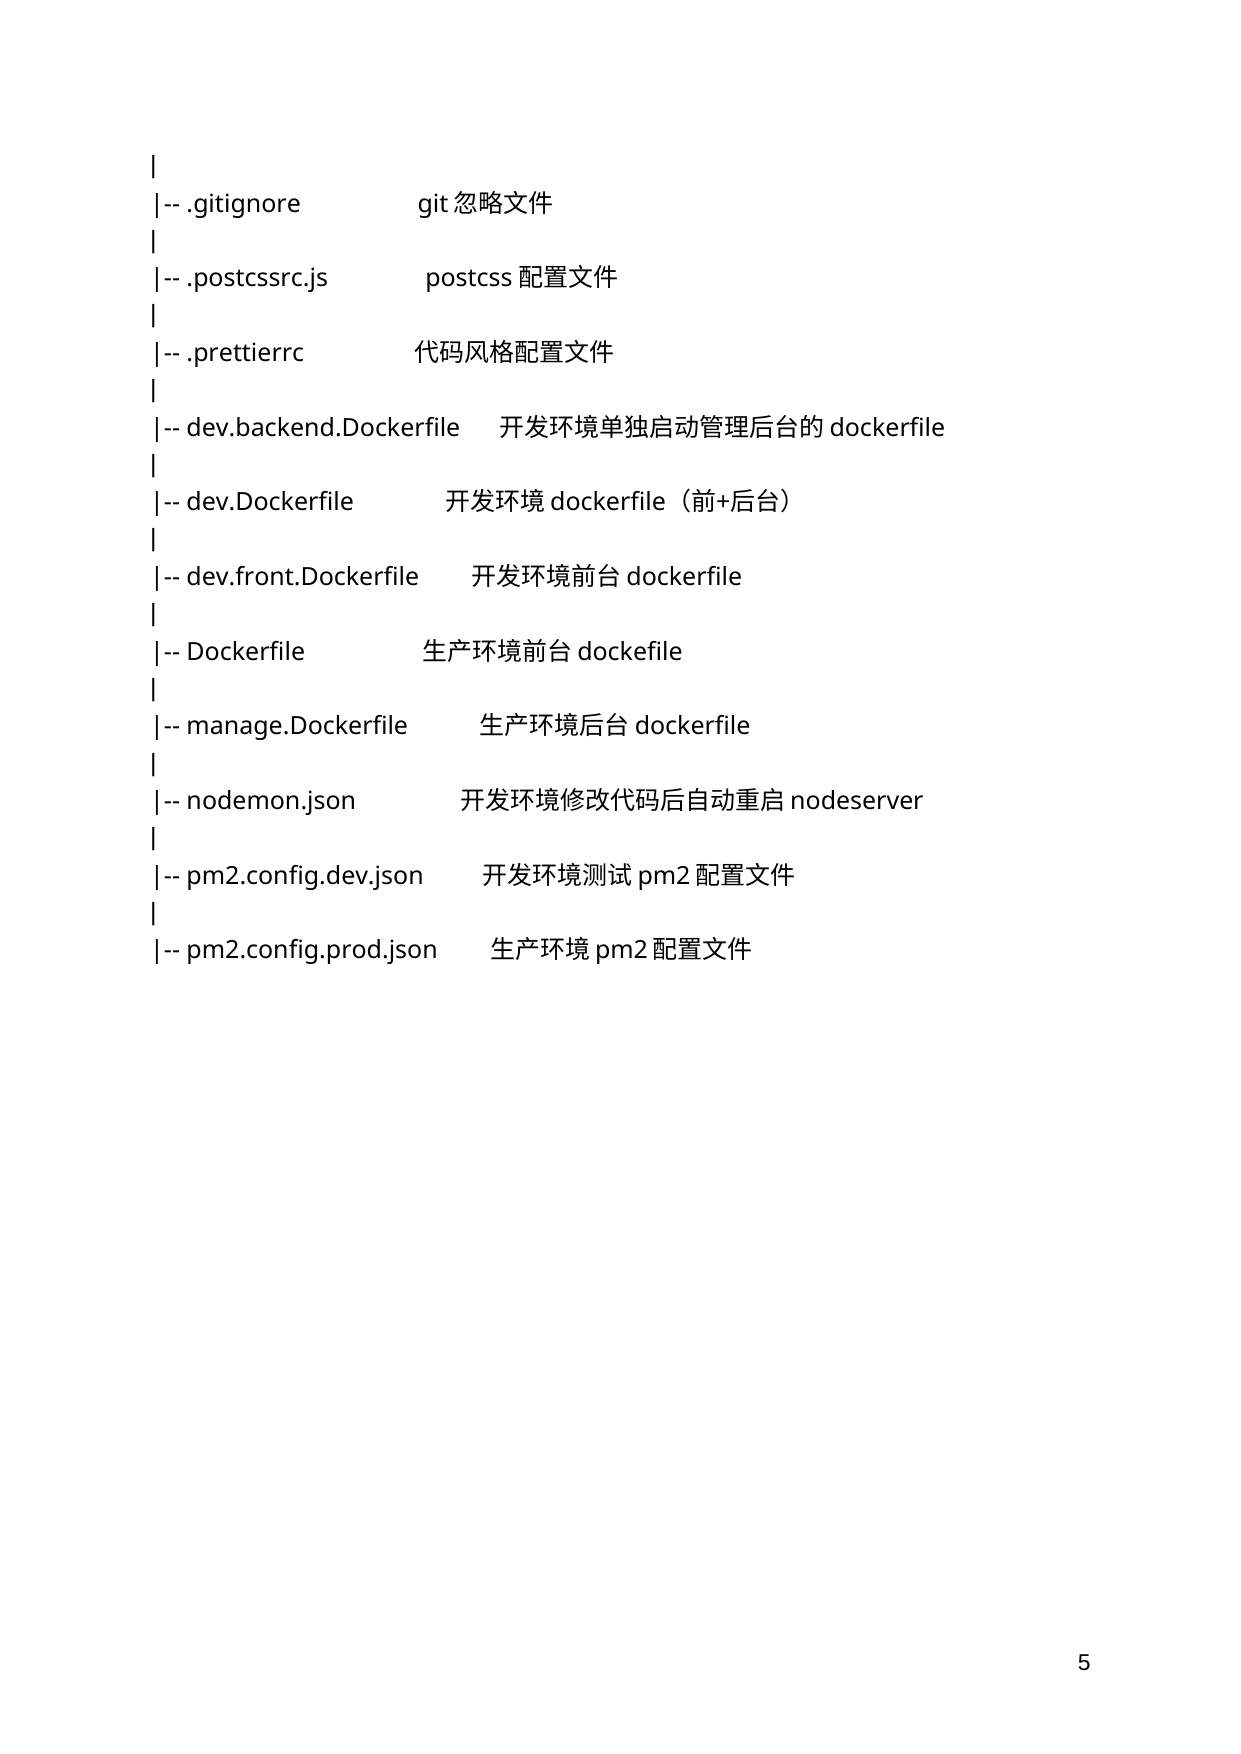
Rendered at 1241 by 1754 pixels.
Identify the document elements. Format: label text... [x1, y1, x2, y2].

text | [150, 822, 1090, 851]
text |-- dev.backend.Dockerfile 开发环境单独启动管理后台的dockerfile [150, 407, 1090, 443]
text | [150, 299, 1090, 328]
text |-- .gitignore git忽略文件 [150, 183, 1090, 219]
text | [150, 747, 1090, 776]
text | [150, 225, 1090, 253]
text |-- Dockerfile 生产环境前台dockefile [150, 631, 1090, 667]
text |-- dev.front.Dockerfile 开发环境前台dockerfile [150, 556, 1090, 593]
text | [150, 598, 1090, 627]
text |-- pm2.config.dev.json 开发环境测试pm2配置文件 [150, 855, 1090, 891]
text | [150, 449, 1090, 477]
text | [150, 673, 1090, 702]
text |-- nodemon.json 开发环境修改代码后自动重启nodeserver [150, 781, 1090, 817]
text | [150, 897, 1090, 926]
text |-- .prettierrc 代码风格配置文件 [150, 332, 1090, 369]
text | [150, 374, 1090, 403]
text |-- manage.Dockerfile 生产环境后台dockerfile [150, 706, 1090, 742]
text |-- dev.Dockerfile 开发环境dockerfile（前+后台） [150, 482, 1090, 518]
text | [150, 523, 1090, 552]
text |-- .postcssrc.js postcss配置文件 [150, 258, 1090, 294]
text | [150, 150, 1090, 179]
text |-- pm2.config.prod.json 生产环境pm2配置文件 [150, 930, 1090, 966]
